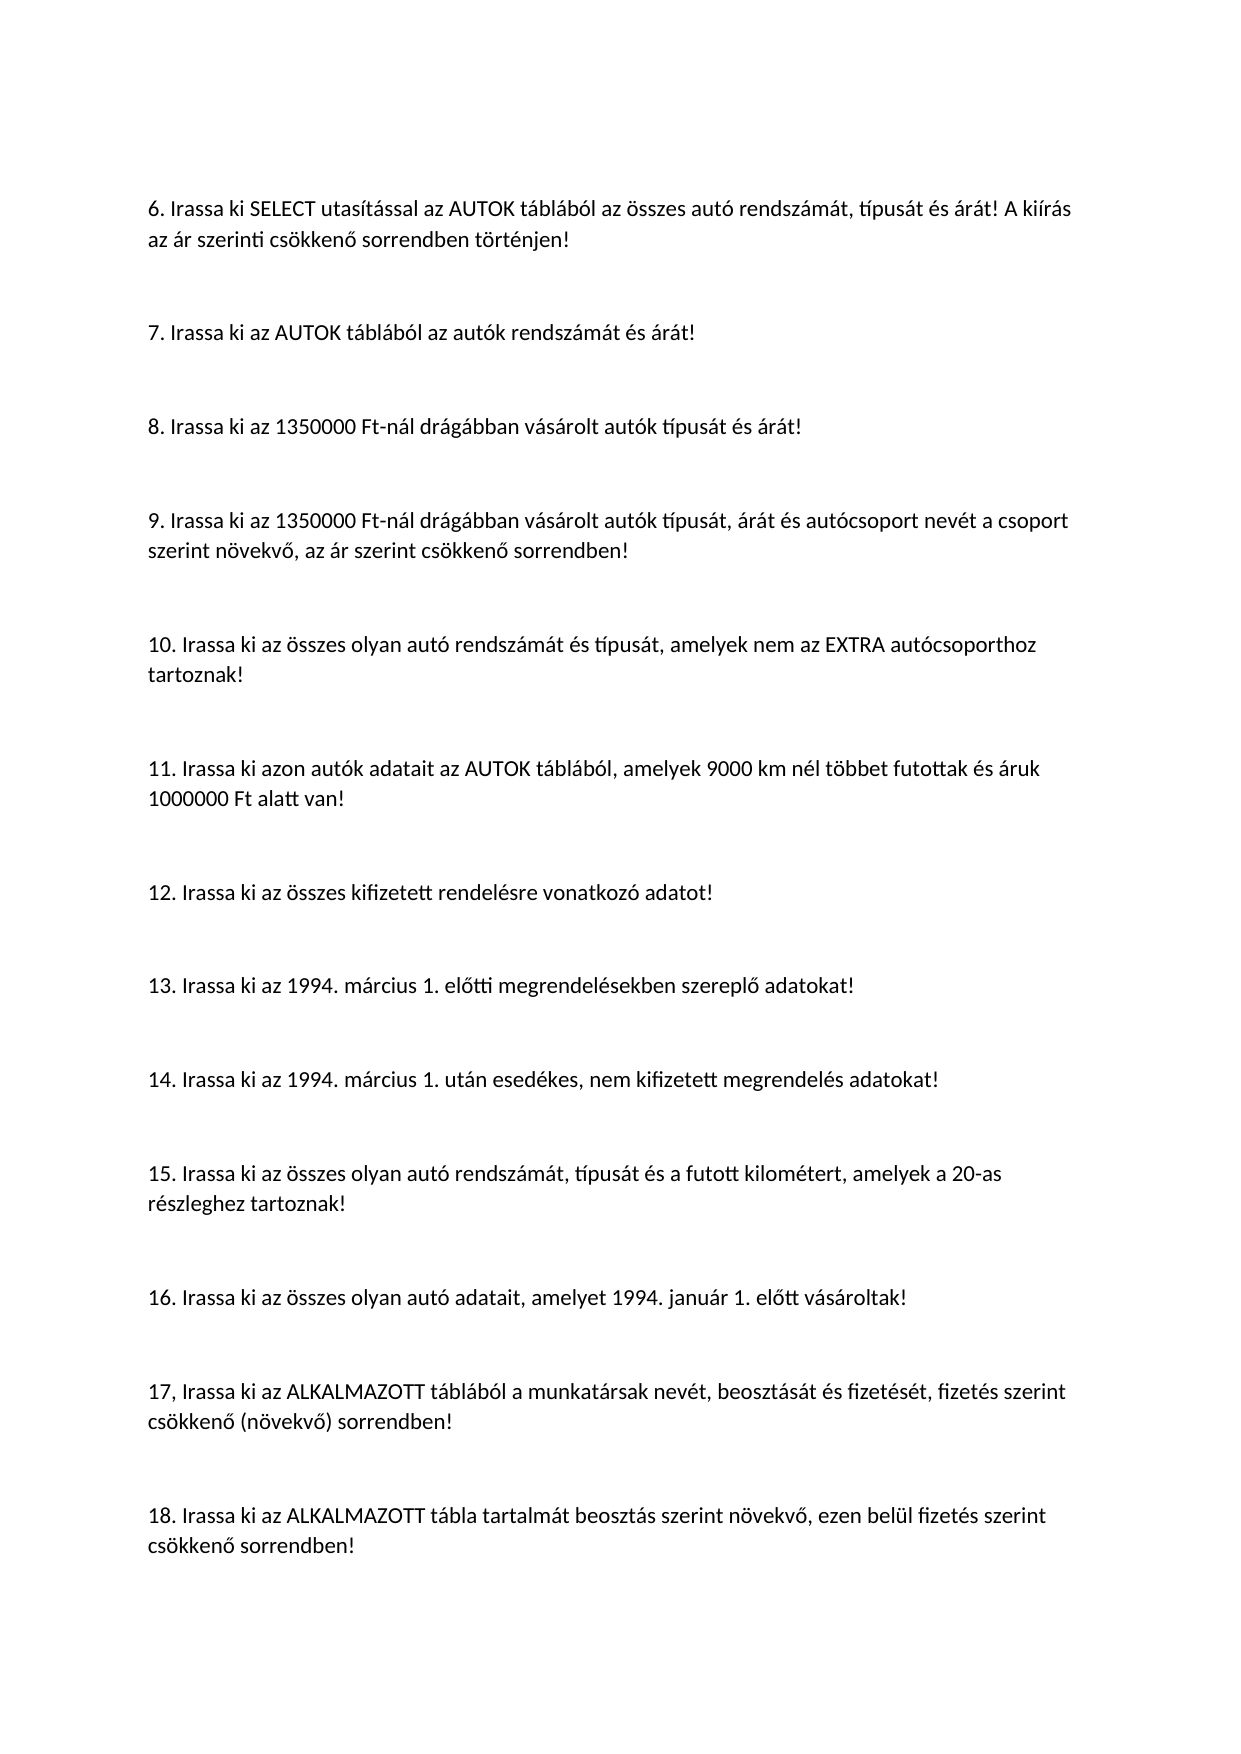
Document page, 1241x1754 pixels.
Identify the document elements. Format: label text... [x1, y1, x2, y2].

text 7. Irassa ki az AUTOK táblából az autók rendszámát és árát! [148, 318, 1093, 346]
text 11. Irassa ki azon autók adatait az AUTOK táblából, amelyek 9000 km nél többet futottak és áruk 1000000 Ft alatt van! [148, 754, 1093, 812]
text 13. Irassa ki az 1994. március 1. előtti megrendelésekben szereplő adatokat! [148, 972, 1093, 999]
text 6. Irassa ki SELECT utasítással az AUTOK táblából az összes autó rendszámát, típusát és árát! A kiírás az ár szerinti csökkenő sorrendben történjen! [148, 194, 1093, 253]
text 16. Irassa ki az összes olyan autó adatait, amelyet 1994. január 1. előtt vásároltak! [148, 1283, 1093, 1311]
text 12. Irassa ki az összes kifizetett rendelésre vonatkozó adatot! [148, 878, 1093, 906]
text 15. Irassa ki az összes olyan autó rendszámát, típusát és a futott kilométert, amelyek a 20-as részleghez tartoznak! [148, 1159, 1093, 1217]
text 8. Irassa ki az 1350000 Ft-nál drágábban vásárolt autók típusát és árát! [148, 412, 1093, 440]
text 9. Irassa ki az 1350000 Ft-nál drágábban vásárolt autók típusát, árát és autócsoport nevét a csoport szerint növekvő, az ár szerint csökkenő sorrendben! [148, 506, 1093, 564]
text 14. Irassa ki az 1994. március 1. után esedékes, nem kifizetett megrendelés adatokat! [148, 1065, 1093, 1093]
text 18. Irassa ki az ALKALMAZOTT tábla tartalmát beosztás szerint növekvő, ezen belül fizetés szerint csökkenő sorrendben! [148, 1501, 1093, 1559]
text 17, Irassa ki az ALKALMAZOTT táblából a munkatársak nevét, beosztását és fizetését, fizetés szerint csökkenő (növekvő) sorrendben! [148, 1377, 1093, 1435]
text 10. Irassa ki az összes olyan autó rendszámát és típusát, amelyek nem az EXTRA autócsoporthoz tartoznak! [148, 630, 1093, 688]
